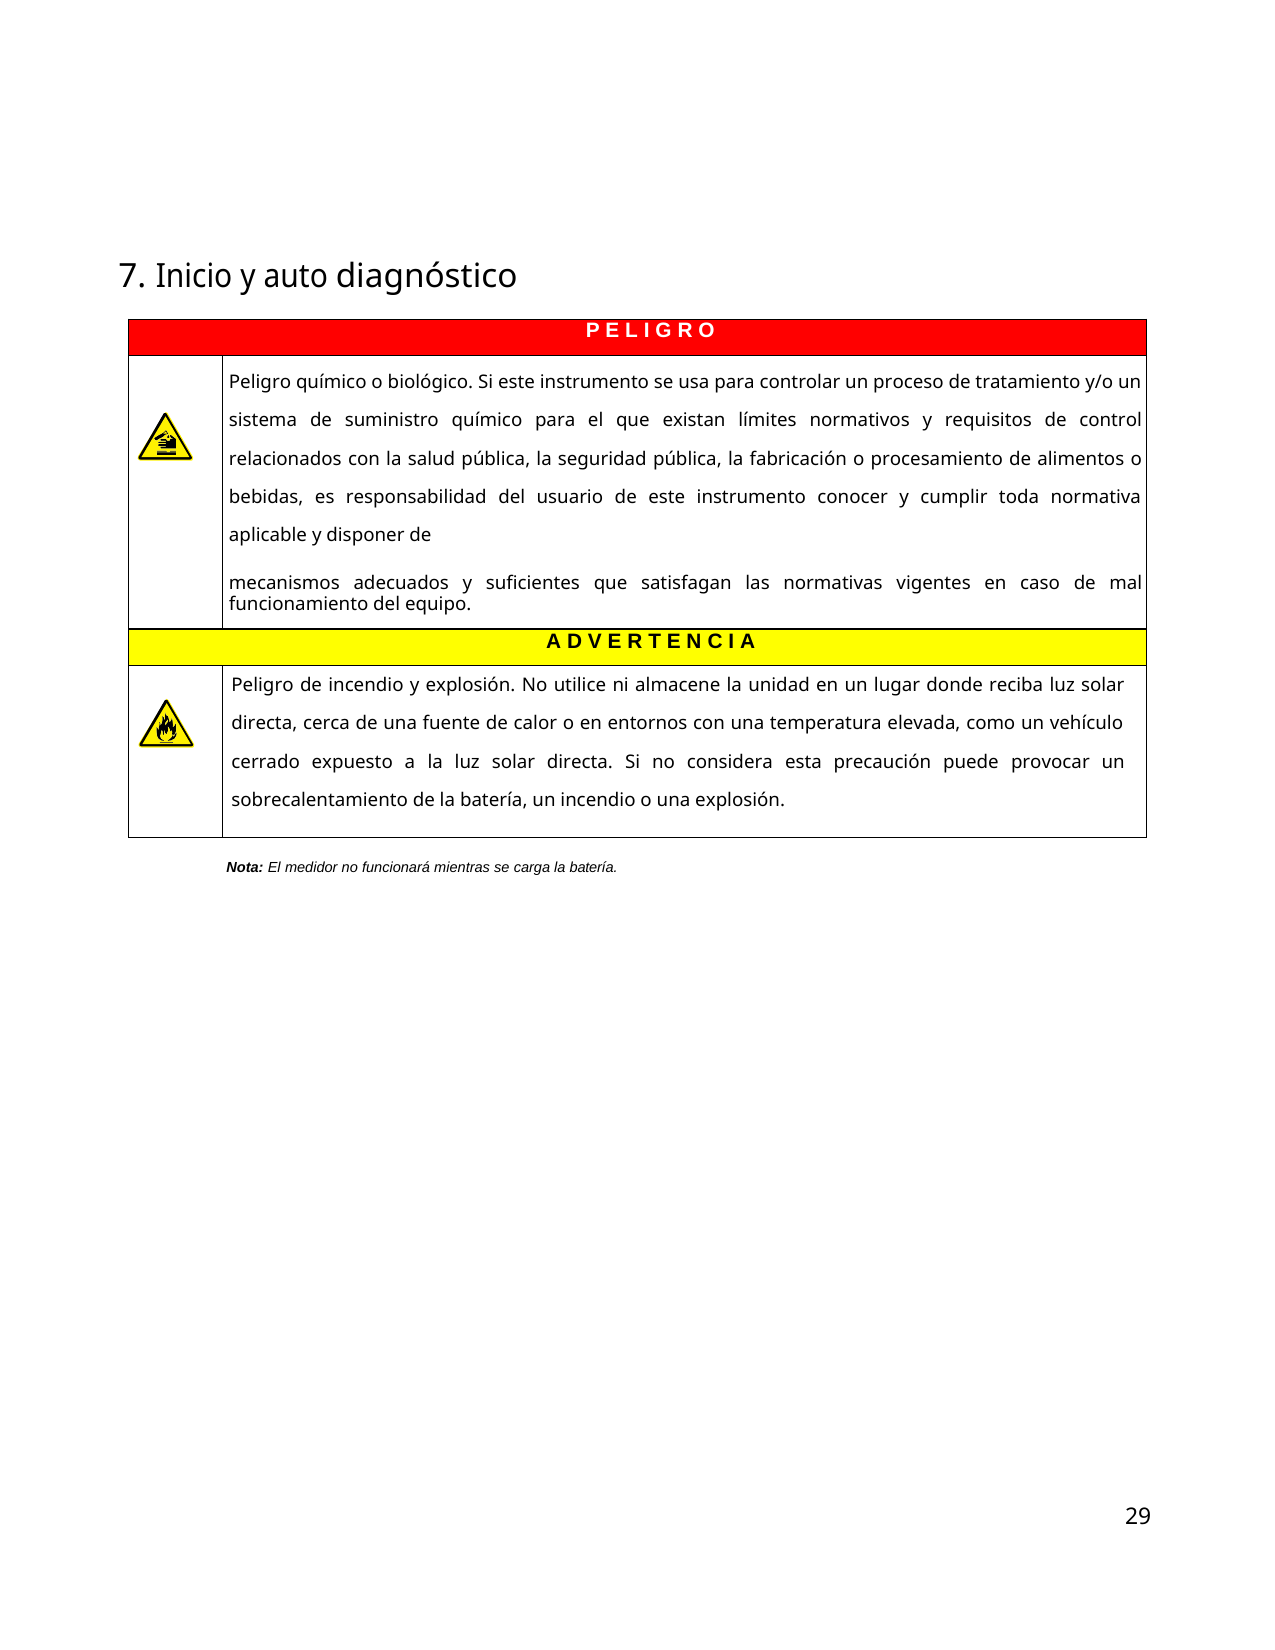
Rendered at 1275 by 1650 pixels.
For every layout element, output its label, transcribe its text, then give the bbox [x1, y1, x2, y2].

table_cell Peligro de incendio y explosión. No utilice ni almacene la unidad en un lugar donde reciba luz solar directa, cerca de una fuente de calor o en entornos con una temperatura elevada, como un vehículo cerrado expuesto a la luz solar directa. Si no considera esta precaución puede provocar un sobrecalentamiento de la batería, un incendio o una explosión. [223, 666, 1146, 837]
text Nota: El medidor no funcionará mientras se carga la batería. [226, 859, 1157, 876]
table_cell Peligro químico o biológico. Si este instrumento se usa para controlar un proceso de tratamiento y/o un sistema de suministro químico para el que existan límites normativos y requisitos de control relacionados con la salud pública, la seguridad pública, la fabricación o procesamiento de alimentos o bebidas, es responsabilidad del usuario de este instrumento conocer y cumplir toda normativa aplicable y disponer de mecanismos adecuados y suficientes que satisfagan las normativas vigentes en caso de mal funcionamiento del equipo. [223, 356, 1146, 628]
picture [156, 712, 177, 743]
picture [154, 430, 176, 455]
table_cell [129, 356, 222, 628]
table_cell [129, 666, 222, 837]
subtitle Inicio y auto diagnóstico [118, 252, 1157, 297]
table_cell A D V E R T E N C I A [129, 630, 1146, 665]
table_header P E L I G R O [129, 320, 1146, 355]
